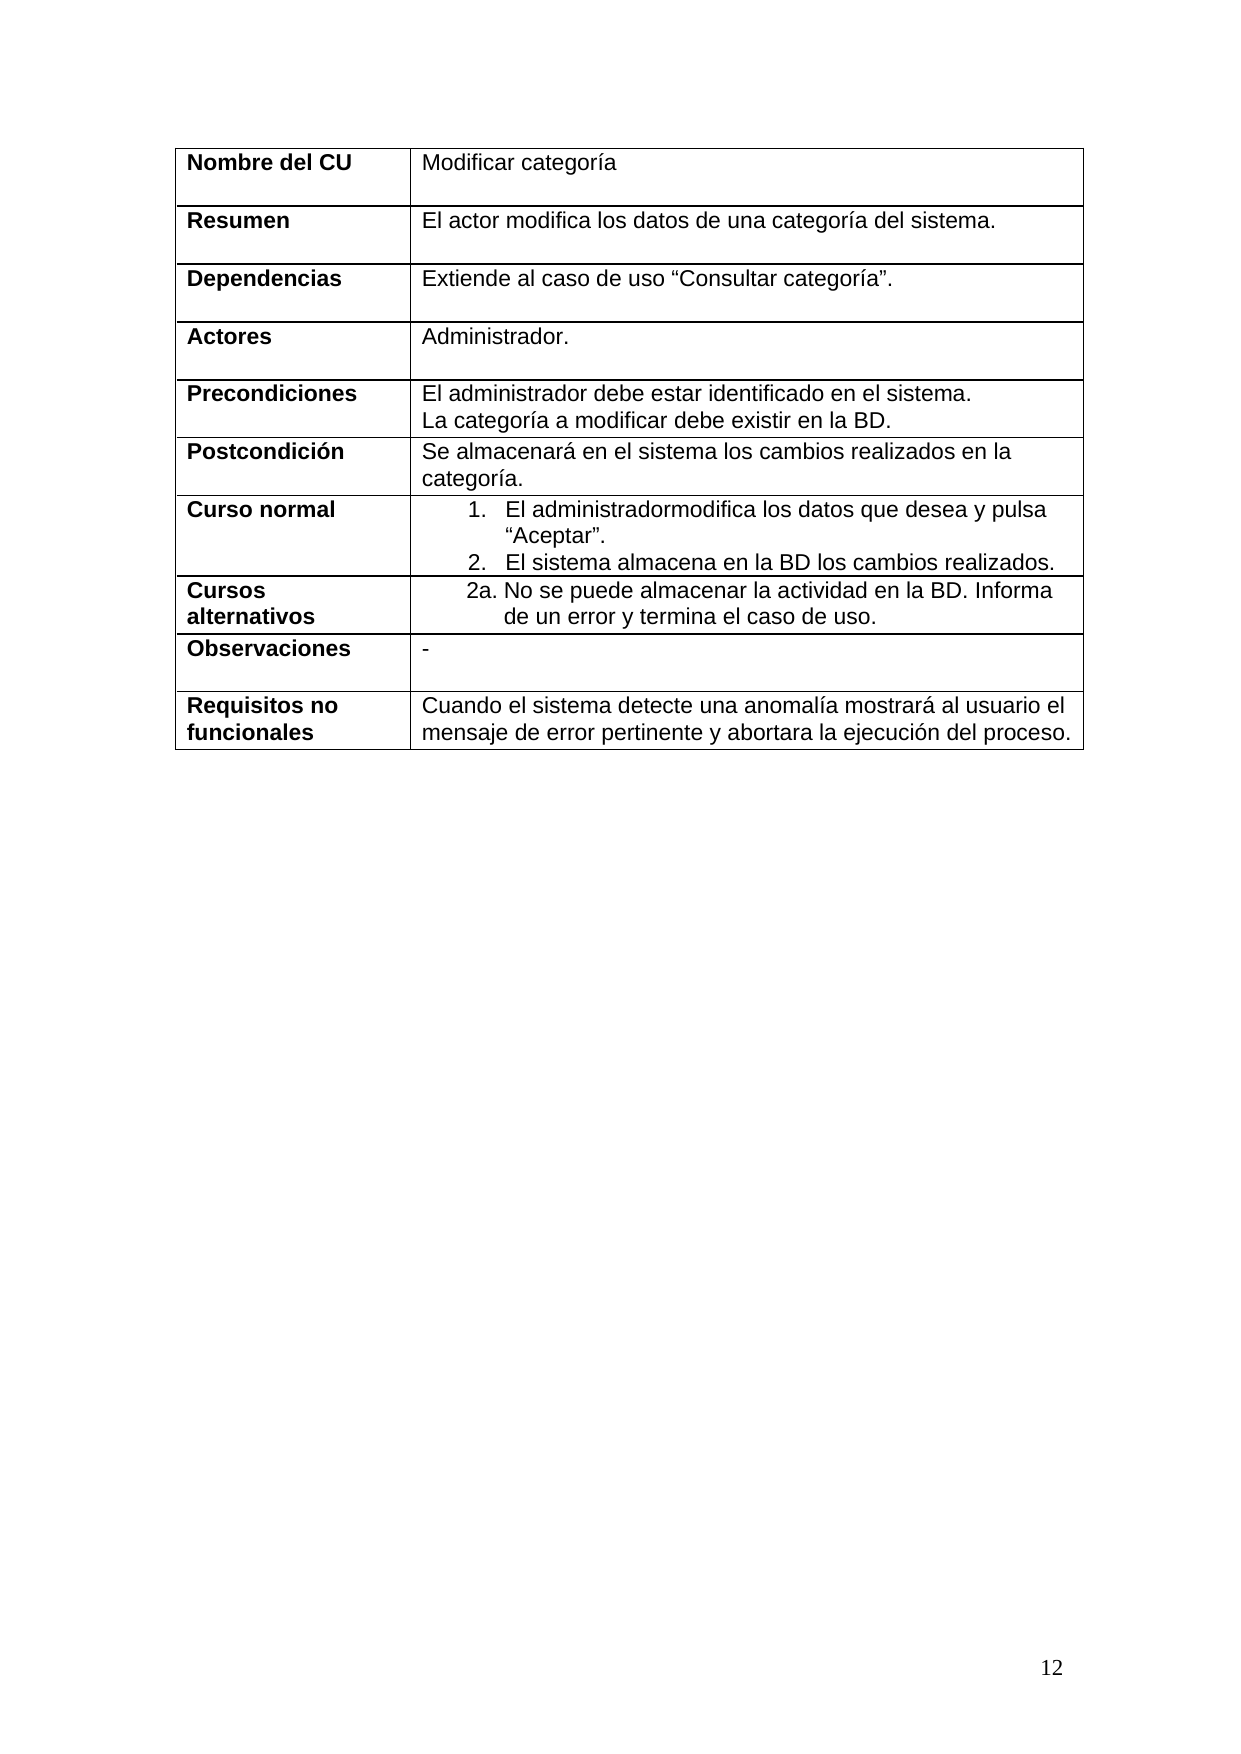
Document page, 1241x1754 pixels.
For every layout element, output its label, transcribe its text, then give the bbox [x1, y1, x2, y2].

table_cell Precondiciones [176, 380, 410, 437]
table_header Modificar categoría [411, 149, 1083, 205]
table_cell El administrador debe estar identificado en el sistema. La categoría a modificar debe existir en la BD. [411, 381, 1083, 437]
table_cell Observaciones [176, 634, 410, 691]
table_cell Administrador. [411, 323, 1083, 379]
table_cell No se puede almacenar la actividad en la BD. Informa de un error y termina el caso de uso. [411, 577, 1083, 633]
table_cell Resumen [176, 206, 410, 263]
table_cell Dependencias [176, 264, 410, 321]
table_cell El administradormodifica los datos que desea y pulsa “Aceptar”. El sistema almacena en la BD los cambios realizados. [411, 496, 1083, 575]
table_cell Se almacenará en el sistema los cambios realizados en la categoría. [411, 438, 1083, 494]
table_cell Extiende al caso de uso “Consultar categoría”. [411, 265, 1083, 321]
table_cell Postcondición [176, 438, 410, 494]
table_cell Curso normal [176, 496, 410, 575]
table_cell Actores [176, 322, 410, 379]
table_cell Requisitos no funcionales [176, 692, 410, 748]
table_header Nombre del CU [176, 149, 410, 205]
table_cell Cursos alternativos [176, 576, 410, 633]
table_cell El actor modifica los datos de una categoría del sistema. [411, 207, 1083, 263]
table_cell Cuando el sistema detecte una anomalía mostrará al usuario el mensaje de error pertinente y abortara la ejecución del proceso. [411, 692, 1083, 748]
table_cell - [411, 635, 1083, 691]
